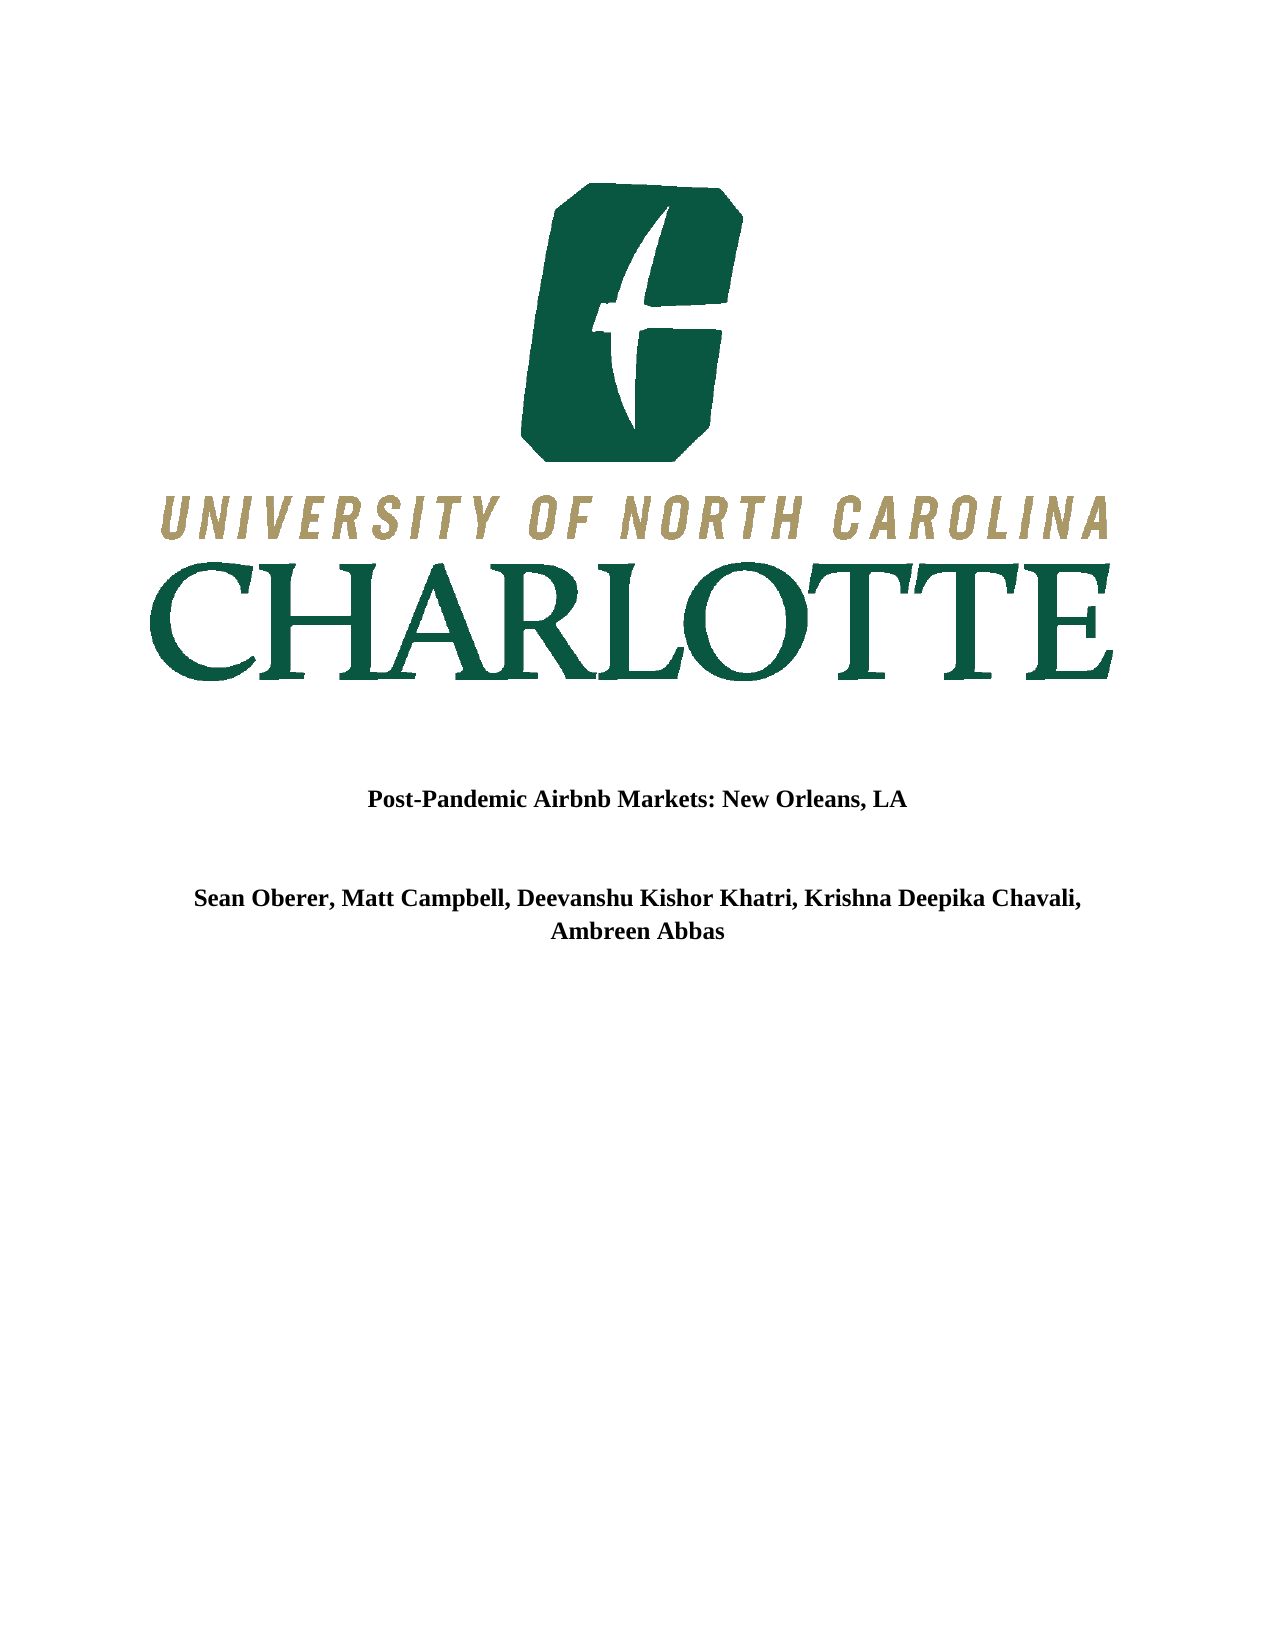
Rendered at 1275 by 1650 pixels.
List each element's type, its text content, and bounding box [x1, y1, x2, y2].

picture [150, 183, 1125, 681]
text Sean Oberer, Matt Campbell, Deevanshu Kishor Khatri, Krishna Deepika Chavali, Ambreen Abbas [150, 883, 1125, 945]
text Post-Pandemic Airbnb Markets: New Orleans, LA [150, 784, 1125, 813]
